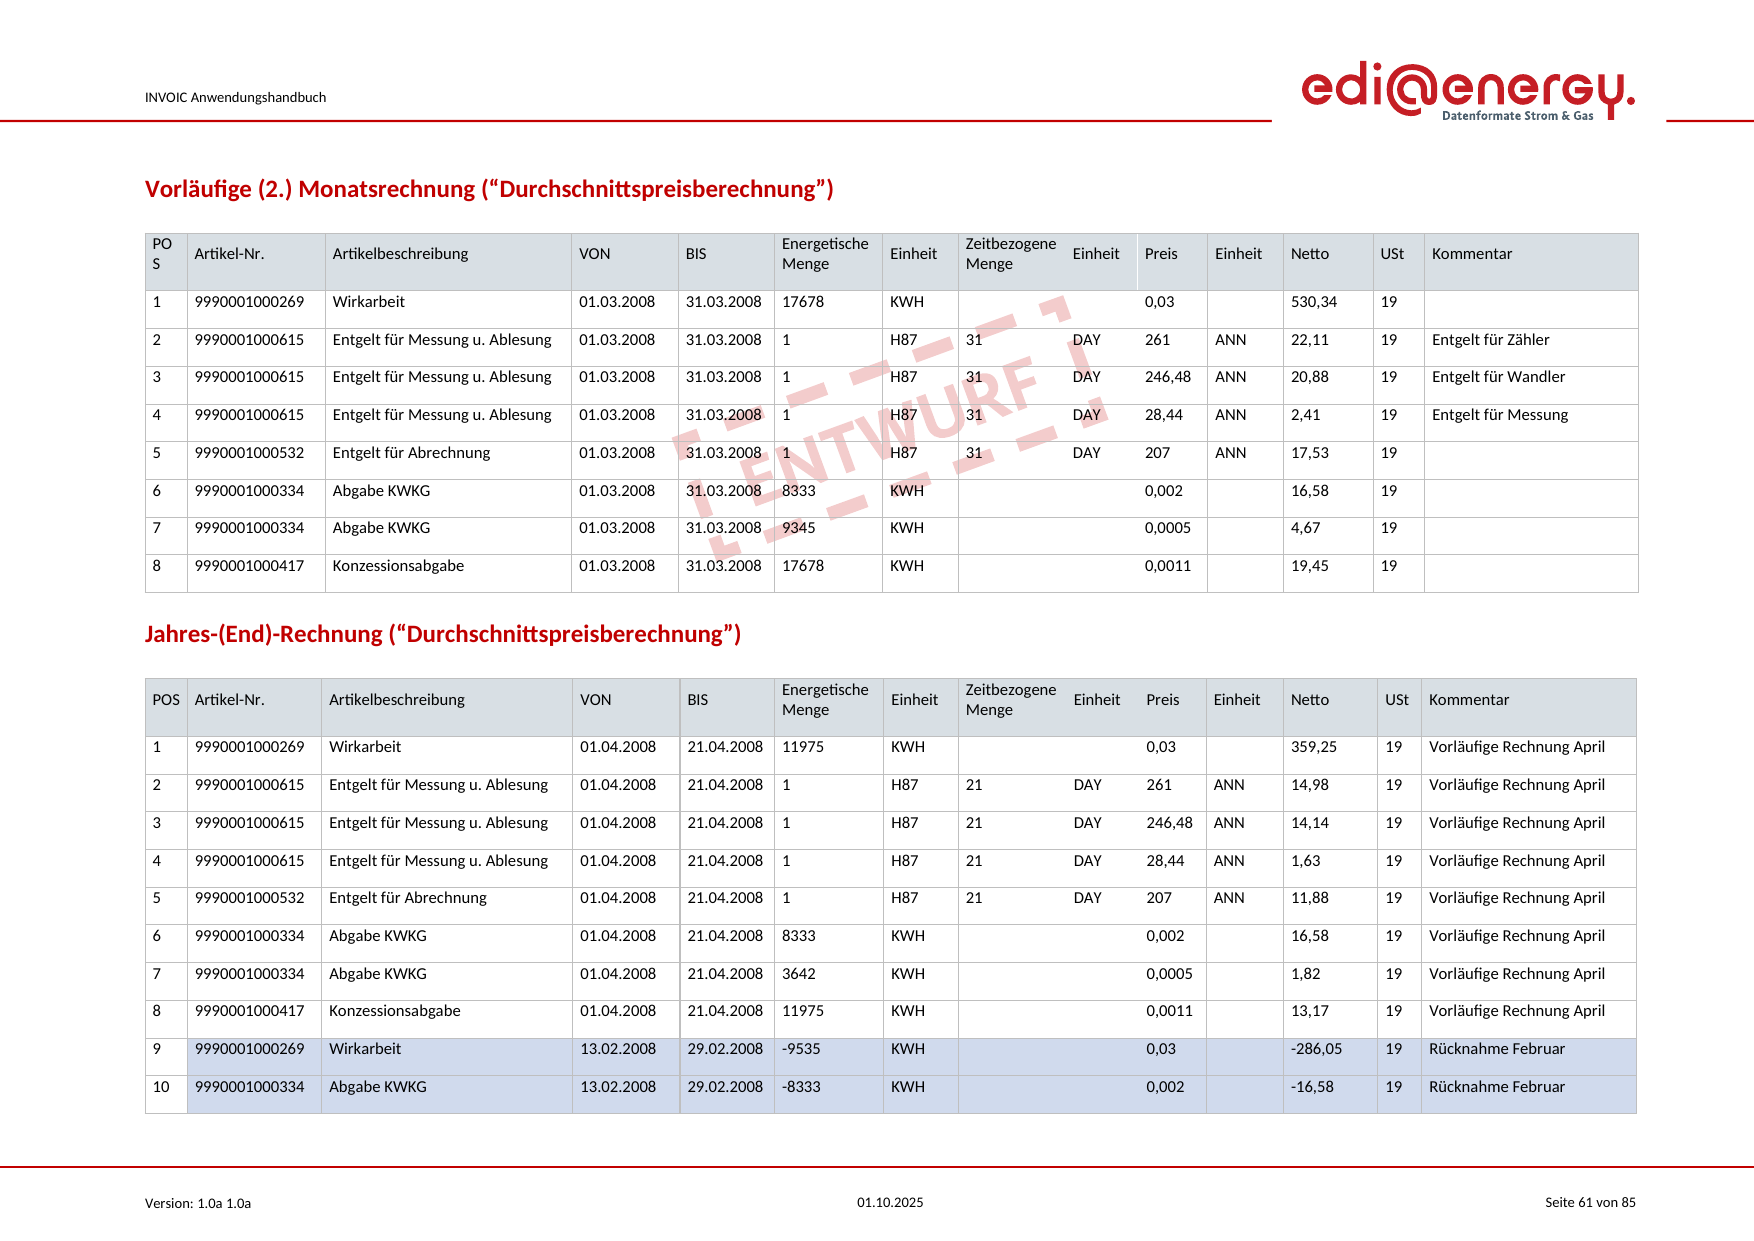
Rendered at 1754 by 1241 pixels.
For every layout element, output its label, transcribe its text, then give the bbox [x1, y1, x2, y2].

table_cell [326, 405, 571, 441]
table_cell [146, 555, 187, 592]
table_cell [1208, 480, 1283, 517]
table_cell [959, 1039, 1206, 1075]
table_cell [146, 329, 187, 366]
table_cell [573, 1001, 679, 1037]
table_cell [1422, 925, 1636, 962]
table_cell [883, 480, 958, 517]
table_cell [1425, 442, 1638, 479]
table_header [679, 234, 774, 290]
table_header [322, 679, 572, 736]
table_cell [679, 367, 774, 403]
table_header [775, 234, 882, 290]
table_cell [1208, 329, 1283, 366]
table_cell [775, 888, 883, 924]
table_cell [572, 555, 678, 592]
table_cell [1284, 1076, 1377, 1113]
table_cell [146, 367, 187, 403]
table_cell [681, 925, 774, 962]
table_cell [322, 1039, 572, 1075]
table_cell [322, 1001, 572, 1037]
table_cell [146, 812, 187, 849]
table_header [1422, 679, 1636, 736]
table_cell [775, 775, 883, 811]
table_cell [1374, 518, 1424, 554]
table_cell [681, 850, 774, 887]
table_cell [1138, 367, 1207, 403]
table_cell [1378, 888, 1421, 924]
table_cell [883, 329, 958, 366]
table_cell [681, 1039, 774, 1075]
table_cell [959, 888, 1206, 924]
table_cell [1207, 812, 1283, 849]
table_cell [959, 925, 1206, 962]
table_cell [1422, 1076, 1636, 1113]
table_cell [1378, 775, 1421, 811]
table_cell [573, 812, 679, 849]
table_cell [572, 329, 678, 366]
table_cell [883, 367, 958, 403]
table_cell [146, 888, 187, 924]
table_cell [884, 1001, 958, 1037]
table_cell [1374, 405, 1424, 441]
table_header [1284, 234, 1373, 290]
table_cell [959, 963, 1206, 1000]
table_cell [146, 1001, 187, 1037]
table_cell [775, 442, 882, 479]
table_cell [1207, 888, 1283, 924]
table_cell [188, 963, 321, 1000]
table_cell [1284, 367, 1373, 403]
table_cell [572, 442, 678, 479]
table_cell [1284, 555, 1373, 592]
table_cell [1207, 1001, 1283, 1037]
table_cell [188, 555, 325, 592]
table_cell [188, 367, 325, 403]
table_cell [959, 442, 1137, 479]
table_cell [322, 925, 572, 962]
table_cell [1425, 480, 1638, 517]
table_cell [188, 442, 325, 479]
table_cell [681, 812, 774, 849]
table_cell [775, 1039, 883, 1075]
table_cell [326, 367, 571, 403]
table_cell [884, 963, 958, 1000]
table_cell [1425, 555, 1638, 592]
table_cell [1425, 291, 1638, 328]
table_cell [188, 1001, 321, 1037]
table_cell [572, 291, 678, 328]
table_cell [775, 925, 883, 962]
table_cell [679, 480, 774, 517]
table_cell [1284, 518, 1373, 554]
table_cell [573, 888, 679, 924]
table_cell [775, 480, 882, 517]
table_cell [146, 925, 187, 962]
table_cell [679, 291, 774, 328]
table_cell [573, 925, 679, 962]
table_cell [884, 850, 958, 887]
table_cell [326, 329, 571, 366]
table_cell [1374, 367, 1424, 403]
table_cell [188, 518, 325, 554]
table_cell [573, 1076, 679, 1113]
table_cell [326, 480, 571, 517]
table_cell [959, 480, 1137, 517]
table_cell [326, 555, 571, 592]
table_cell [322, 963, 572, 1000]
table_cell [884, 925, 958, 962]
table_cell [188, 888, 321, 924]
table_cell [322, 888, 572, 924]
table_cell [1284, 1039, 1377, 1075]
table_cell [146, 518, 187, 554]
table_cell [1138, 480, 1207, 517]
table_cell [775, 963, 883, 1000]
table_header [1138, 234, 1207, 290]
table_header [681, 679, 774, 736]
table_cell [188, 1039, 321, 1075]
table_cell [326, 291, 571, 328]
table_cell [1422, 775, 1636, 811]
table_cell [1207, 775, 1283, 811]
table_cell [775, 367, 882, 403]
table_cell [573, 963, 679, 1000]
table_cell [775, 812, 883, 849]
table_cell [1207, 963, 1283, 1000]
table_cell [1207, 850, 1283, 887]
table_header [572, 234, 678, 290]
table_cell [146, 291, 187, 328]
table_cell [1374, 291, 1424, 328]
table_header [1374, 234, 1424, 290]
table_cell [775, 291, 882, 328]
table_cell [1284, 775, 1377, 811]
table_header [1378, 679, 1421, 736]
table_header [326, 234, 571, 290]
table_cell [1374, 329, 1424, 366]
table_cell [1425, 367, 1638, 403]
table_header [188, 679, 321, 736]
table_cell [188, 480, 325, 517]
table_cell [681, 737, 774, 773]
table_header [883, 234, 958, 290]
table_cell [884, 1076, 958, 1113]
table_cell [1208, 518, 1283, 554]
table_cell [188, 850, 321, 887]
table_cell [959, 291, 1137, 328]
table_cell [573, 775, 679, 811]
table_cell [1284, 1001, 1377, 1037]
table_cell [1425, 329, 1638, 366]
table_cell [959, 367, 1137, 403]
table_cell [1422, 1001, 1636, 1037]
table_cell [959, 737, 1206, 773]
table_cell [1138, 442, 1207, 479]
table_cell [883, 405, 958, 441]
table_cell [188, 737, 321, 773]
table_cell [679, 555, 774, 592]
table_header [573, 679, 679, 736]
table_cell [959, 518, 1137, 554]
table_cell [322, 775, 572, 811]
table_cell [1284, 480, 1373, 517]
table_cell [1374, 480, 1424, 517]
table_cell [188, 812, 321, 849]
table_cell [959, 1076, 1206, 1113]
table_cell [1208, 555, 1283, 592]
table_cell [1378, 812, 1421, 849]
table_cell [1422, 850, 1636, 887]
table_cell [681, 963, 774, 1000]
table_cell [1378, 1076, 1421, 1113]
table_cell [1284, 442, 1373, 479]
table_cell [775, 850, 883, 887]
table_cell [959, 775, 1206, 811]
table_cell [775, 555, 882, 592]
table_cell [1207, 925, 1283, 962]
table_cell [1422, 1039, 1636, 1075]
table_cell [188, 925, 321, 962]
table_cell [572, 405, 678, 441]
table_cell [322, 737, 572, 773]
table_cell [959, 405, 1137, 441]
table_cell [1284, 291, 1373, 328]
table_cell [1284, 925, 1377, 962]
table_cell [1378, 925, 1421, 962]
text Jahres-(End)-Rechnung (“Durchschnittspreisberechnung”) [145, 618, 1636, 649]
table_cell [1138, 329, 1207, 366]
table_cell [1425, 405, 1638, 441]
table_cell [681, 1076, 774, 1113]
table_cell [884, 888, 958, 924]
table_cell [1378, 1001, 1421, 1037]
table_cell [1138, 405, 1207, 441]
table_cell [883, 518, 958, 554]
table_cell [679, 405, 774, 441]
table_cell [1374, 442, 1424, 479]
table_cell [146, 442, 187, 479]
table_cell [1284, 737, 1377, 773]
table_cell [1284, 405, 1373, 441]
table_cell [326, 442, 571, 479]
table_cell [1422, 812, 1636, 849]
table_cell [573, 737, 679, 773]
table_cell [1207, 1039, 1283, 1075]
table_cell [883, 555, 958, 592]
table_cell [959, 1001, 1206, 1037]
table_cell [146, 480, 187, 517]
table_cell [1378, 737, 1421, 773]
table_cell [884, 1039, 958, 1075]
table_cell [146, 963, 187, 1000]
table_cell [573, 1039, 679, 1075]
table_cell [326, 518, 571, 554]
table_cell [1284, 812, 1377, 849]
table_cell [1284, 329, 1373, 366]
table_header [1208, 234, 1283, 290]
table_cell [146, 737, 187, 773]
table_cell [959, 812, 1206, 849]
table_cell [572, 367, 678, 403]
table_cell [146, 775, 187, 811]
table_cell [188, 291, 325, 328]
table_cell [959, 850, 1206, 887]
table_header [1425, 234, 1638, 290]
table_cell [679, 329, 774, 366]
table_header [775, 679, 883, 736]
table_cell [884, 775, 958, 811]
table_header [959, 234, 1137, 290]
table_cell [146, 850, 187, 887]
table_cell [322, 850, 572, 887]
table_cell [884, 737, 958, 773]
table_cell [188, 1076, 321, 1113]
text Vorläufige (2.) Monatsrechnung (“Durchschnittspreisberechnung”) [145, 173, 1636, 203]
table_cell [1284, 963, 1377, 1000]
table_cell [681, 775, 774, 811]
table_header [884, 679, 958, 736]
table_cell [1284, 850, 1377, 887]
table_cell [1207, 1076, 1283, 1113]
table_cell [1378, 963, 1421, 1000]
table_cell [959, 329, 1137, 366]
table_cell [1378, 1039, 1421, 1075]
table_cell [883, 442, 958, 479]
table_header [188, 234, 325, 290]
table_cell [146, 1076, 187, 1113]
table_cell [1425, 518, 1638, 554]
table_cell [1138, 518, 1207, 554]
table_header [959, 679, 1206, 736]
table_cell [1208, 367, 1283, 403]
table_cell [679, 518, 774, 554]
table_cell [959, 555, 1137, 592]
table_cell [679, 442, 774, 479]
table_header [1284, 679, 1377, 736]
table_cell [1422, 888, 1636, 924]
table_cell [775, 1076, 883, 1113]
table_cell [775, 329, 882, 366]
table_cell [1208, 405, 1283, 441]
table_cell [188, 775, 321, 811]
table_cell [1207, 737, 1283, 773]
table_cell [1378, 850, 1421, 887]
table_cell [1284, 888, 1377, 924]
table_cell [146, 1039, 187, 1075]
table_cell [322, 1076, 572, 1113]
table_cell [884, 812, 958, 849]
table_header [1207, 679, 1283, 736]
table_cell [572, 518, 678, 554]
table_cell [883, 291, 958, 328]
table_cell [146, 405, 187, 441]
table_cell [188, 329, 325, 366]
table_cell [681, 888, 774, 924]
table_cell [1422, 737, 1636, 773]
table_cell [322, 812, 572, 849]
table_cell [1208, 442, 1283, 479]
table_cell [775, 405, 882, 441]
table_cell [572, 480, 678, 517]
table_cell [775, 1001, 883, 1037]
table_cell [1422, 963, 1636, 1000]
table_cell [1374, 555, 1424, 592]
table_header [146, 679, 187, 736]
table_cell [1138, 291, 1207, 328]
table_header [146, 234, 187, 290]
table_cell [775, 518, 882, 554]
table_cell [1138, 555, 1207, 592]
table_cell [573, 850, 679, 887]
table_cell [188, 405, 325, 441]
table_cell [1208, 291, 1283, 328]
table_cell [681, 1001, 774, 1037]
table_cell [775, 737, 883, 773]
